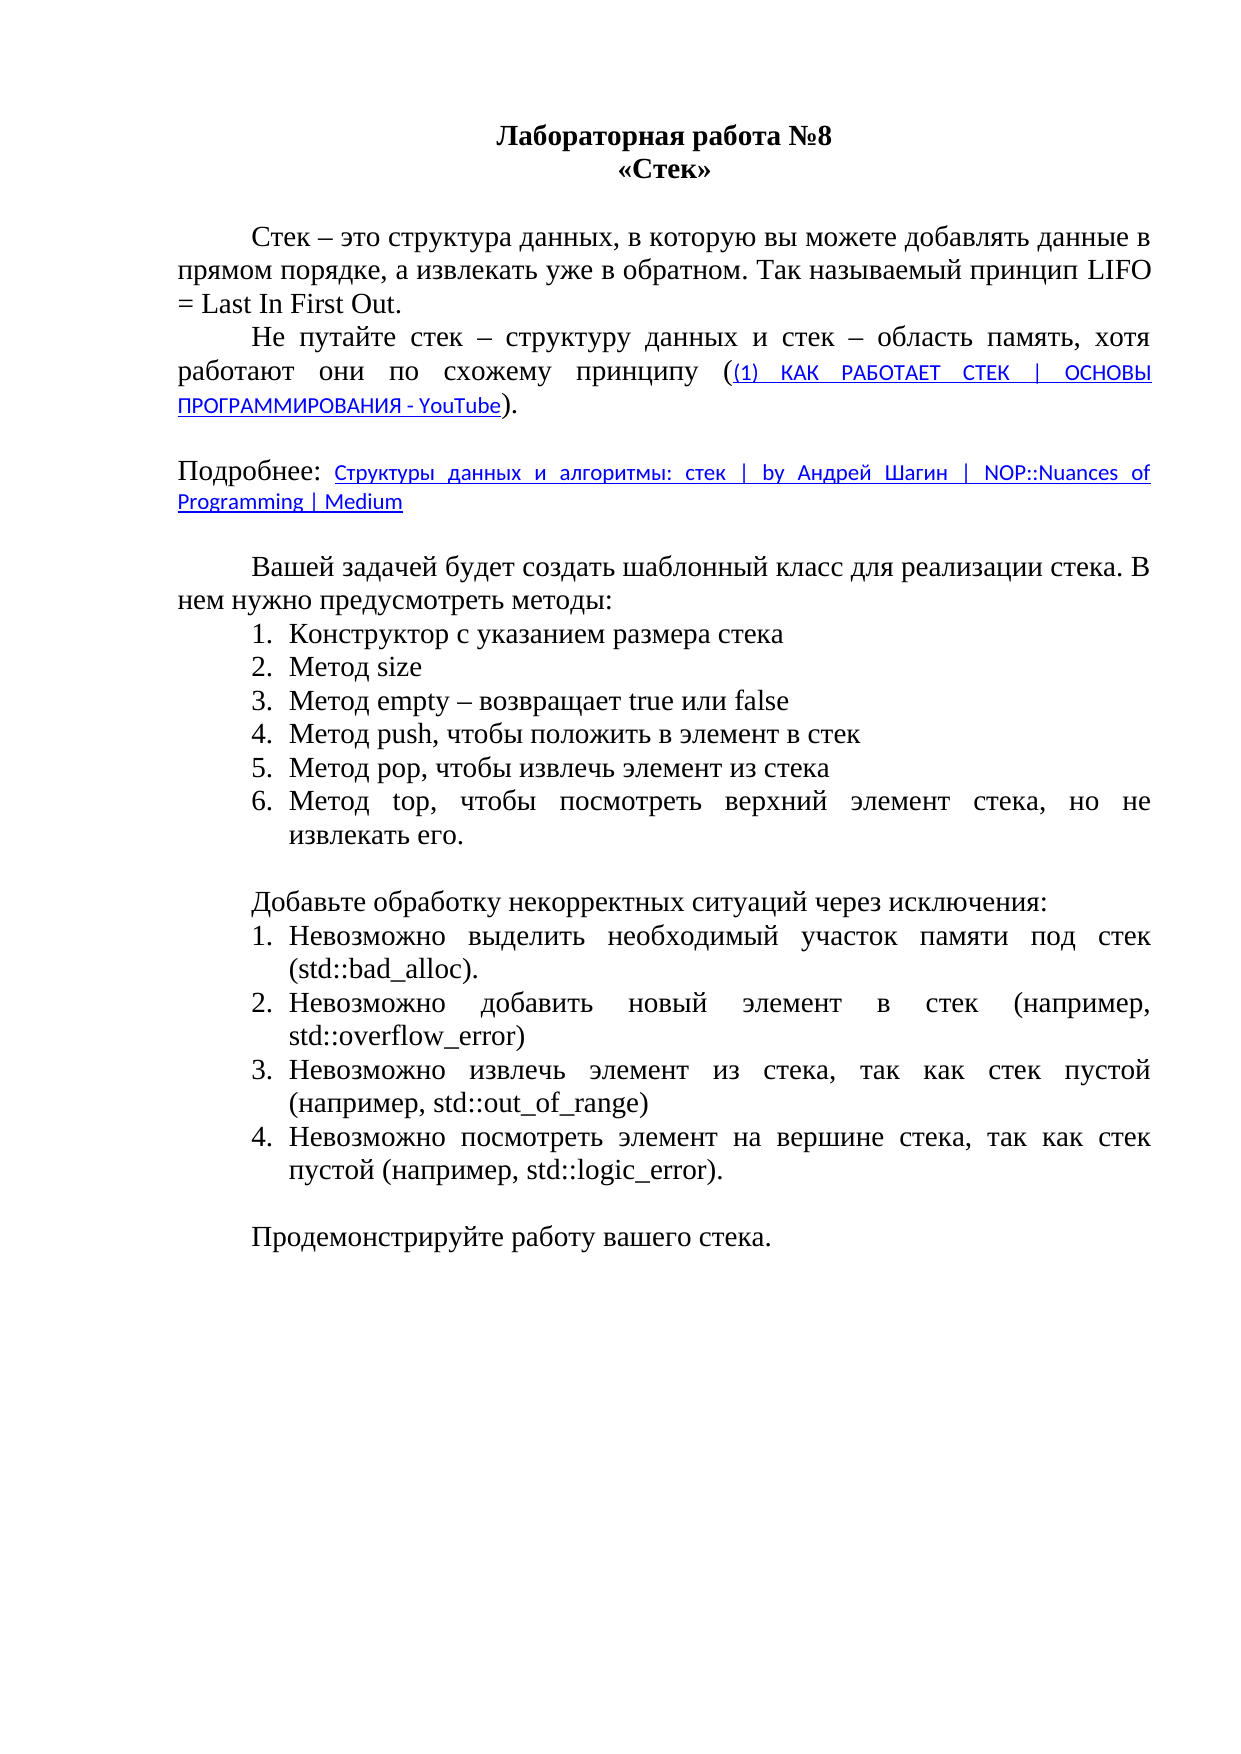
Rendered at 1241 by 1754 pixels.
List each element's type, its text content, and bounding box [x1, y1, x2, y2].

list Метод pop, чтобы извлечь элемент из стека [251, 750, 1152, 783]
text Добавьте обработку некорректных ситуаций через исключения: [251, 884, 1152, 918]
list Невозможно добавить новый элемент в стек (например, std::overflow_error) [251, 985, 1152, 1052]
text Подробнее: Структуры данных и алгоритмы: стек | by Андрей Шагин | NOP::Nuances of Programming | Medium [177, 453, 1152, 515]
list Метод size [251, 649, 1152, 683]
text Вашей задачей будет создать шаблонный класс для реализации стека. В нем нужно предусмотреть методы: [177, 549, 1152, 616]
text Стек – это структура данных, в которую вы можете добавлять данные в прямом порядке, а извлекать уже в обратном. Так называемый принцип LIFO = Last In First Out. [177, 219, 1152, 319]
list Конструктор с указанием размера стека [251, 616, 1152, 649]
text Лабораторная работа №8 [177, 118, 1152, 152]
text Не путайте стек – структуру данных и стек – область память, хотя работают они по схожему принципу ((1) КАК РАБОТАЕТ СТЕК | ОСНОВЫ ПРОГРАММИРОВАНИЯ - YouTube). [177, 319, 1152, 420]
list Метод empty – возвращает true или false [251, 683, 1152, 716]
text Продемонстрируйте работу вашего стека. [251, 1219, 1152, 1253]
list Невозможно посмотреть элемент на вершине стека, так как стек пустой (например, std::logic_error). [251, 1119, 1152, 1186]
list Невозможно выделить необходимый участок памяти под стек (std::bad_alloc). [251, 918, 1152, 985]
list Метод push, чтобы положить в элемент в стек [251, 716, 1152, 750]
text «Стек» [177, 152, 1152, 185]
list Невозможно извлечь элемент из стека, так как стек пустой (например, std::out_of_range) [251, 1052, 1152, 1119]
list Метод top, чтобы посмотреть верхний элемент стека, но не извлекать его. [251, 783, 1152, 851]
